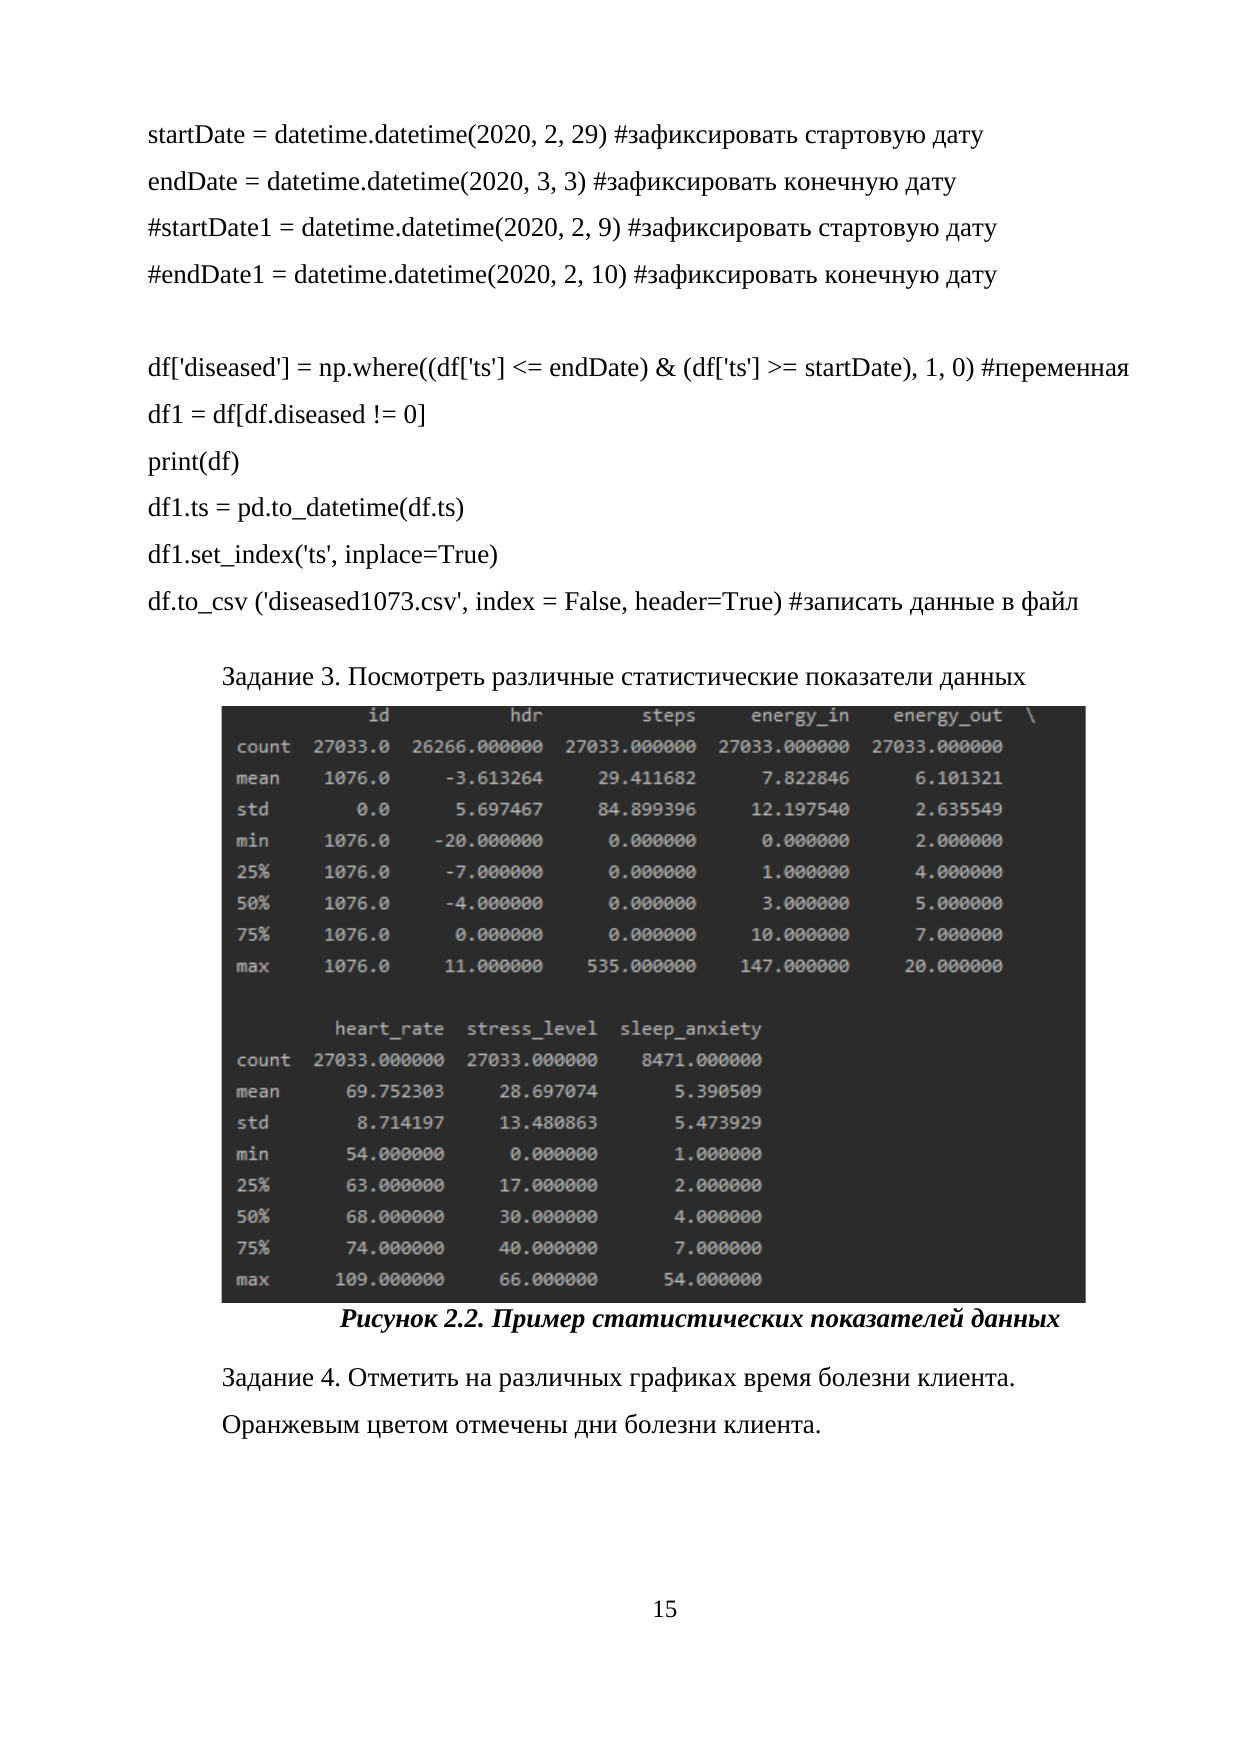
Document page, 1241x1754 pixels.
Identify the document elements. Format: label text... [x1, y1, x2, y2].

picture [221, 706, 1086, 1303]
text Задание 3. Посмотреть различные статистические показатели данных [148, 660, 1181, 691]
text Рисунок 2.2. Пример статистических показателей данных [148, 1302, 1181, 1333]
text Оранжевым цветом отмечены дни болезни клиента. [148, 1408, 1181, 1439]
text Задание 4. Отметить на различных графиках время болезни клиента. [148, 1361, 1181, 1392]
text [148, 118, 1181, 616]
